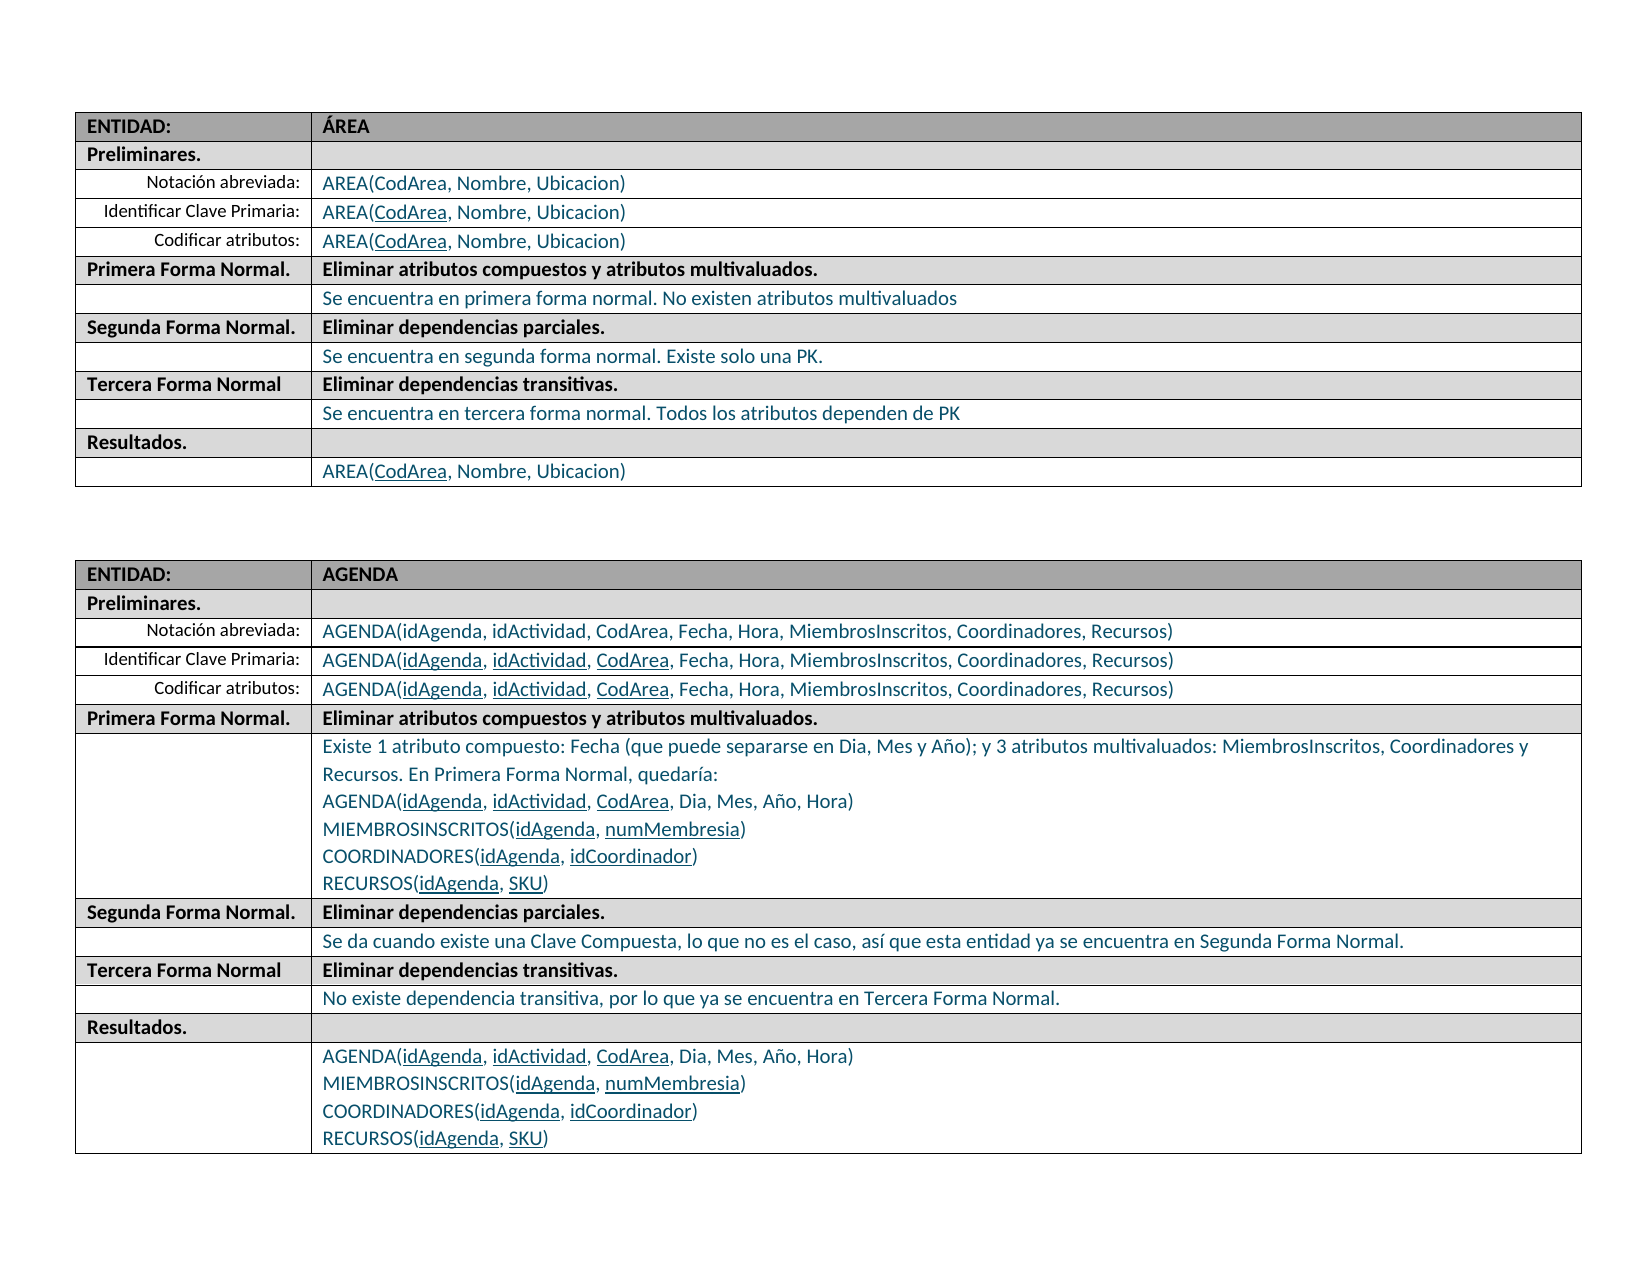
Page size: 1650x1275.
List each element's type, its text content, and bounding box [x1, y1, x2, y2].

table_header AGENDA [312, 561, 1581, 589]
table_header ENTIDAD: [76, 561, 311, 589]
table_cell AGENDA(idAgenda, idActividad, CodArea, Dia, Mes, Año, Hora) MIEMBROSINSCRITOS(idAgenda, numMembresia) COORDINADORES(idAgenda, idCoordinador) RECURSOS(idAgenda, SKU) [312, 1043, 1581, 1153]
table_cell [76, 1043, 311, 1153]
table_cell Se encuentra en segunda forma normal. Existe solo una PK. [312, 343, 1581, 371]
table_cell Eliminar atributos compuestos y atributos multivaluados. [312, 705, 1581, 733]
picture [449, 295, 453, 305]
table_cell Codificar atributos: [76, 676, 311, 704]
table_cell [76, 928, 311, 956]
picture [481, 995, 485, 1005]
table_cell Primera Forma Normal. [76, 705, 311, 733]
table_cell Primera Forma Normal. [76, 257, 311, 284]
table_cell [312, 142, 1581, 169]
table_cell Eliminar dependencias transitivas. [312, 957, 1581, 984]
picture [533, 798, 538, 808]
picture [865, 410, 869, 420]
table_cell Preliminares. [76, 590, 311, 618]
table_cell Codificar atributos: [76, 228, 311, 256]
table_cell Existe 1 atributo compuesto: Fecha (que puede separarse en Dia, Mes y Año); y 3 atributos multivaluados: MiembrosInscritos, Coordinadores y Recursos. En Primera Forma Normal, quedaría: AGENDA(idAgenda, idActividad, CodArea, Dia, Mes, Año, Hora) MIEMBROSINSCRITOS(idAgenda, numMembresia) COORDINADORES(idAgenda, idCoordinador) RECURSOS(idAgenda, SKU) [312, 734, 1581, 898]
table_cell [76, 458, 311, 486]
table_cell AGENDA(idAgenda, idActividad, CodArea, Fecha, Hora, MiembrosInscritos, Coordinadores, Recursos) [312, 648, 1581, 675]
table_cell AGENDA(idAgenda, idActividad, CodArea, Fecha, Hora, MiembrosInscritos, Coordinadores, Recursos) [312, 619, 1581, 646]
table_cell AREA(CodArea, Nombre, Ubicacion) [312, 458, 1581, 486]
picture [409, 292, 415, 302]
table_cell AREA(CodArea, Nombre, Ubicacion) [312, 228, 1581, 256]
picture [775, 798, 779, 808]
picture [572, 995, 577, 1005]
table_cell Segunda Forma Normal. [76, 899, 311, 927]
table_cell AREA(CodArea, Nombre, Ubicacion) [312, 199, 1581, 227]
table_cell [76, 734, 311, 898]
picture [1021, 740, 1027, 750]
picture [771, 353, 775, 363]
picture [987, 935, 995, 948]
picture [698, 350, 704, 360]
table_cell [76, 400, 311, 428]
table_cell [312, 590, 1581, 618]
table_cell AREA(CodArea, Nombre, Ubicacion) [312, 170, 1581, 198]
picture [791, 407, 797, 417]
picture [449, 410, 453, 420]
picture [1446, 743, 1450, 753]
picture [609, 180, 613, 190]
table_cell Tercera Forma Normal [76, 372, 311, 399]
table_cell No existe dependencia transitiva, por lo que ya se encuentra en Tercera Forma Normal. [312, 986, 1581, 1013]
picture [533, 657, 538, 667]
table_cell Se encuentra en primera forma normal. No existen atributos multivaluados [312, 285, 1581, 313]
table_cell Segunda Forma Normal. [76, 314, 311, 342]
table_header ENTIDAD: [76, 113, 311, 141]
table_cell Resultados. [76, 429, 311, 457]
table_cell Preliminares. [76, 142, 311, 169]
picture [586, 410, 590, 420]
table_cell [76, 343, 311, 371]
table_cell Notación abreviada: [76, 170, 311, 198]
picture [1013, 628, 1017, 638]
picture [409, 350, 415, 360]
picture [882, 657, 886, 667]
table_cell Se da cuando existe una Clave Compuesta, lo que no es el caso, así que esta entidad ya se encuentra en Segunda Forma Normal. [312, 928, 1581, 956]
table_cell AGENDA(idAgenda, idActividad, CodArea, Fecha, Hora, MiembrosInscritos, Coordinadores, Recursos) [312, 676, 1581, 704]
picture [609, 209, 613, 219]
table_cell Identificar Clave Primaria: [76, 199, 311, 227]
picture [533, 1053, 538, 1063]
picture [449, 353, 453, 363]
picture [596, 353, 600, 363]
table_cell Eliminar dependencias parciales. [312, 314, 1581, 342]
table_cell Tercera Forma Normal [76, 957, 311, 984]
table_cell Eliminar atributos compuestos y atributos multivaluados. [312, 257, 1581, 284]
table_cell Resultados. [76, 1014, 311, 1042]
table_cell [312, 429, 1581, 457]
picture [533, 686, 538, 696]
picture [609, 238, 613, 248]
table_cell Se encuentra en tercera forma normal. Todos los atributos dependen de PK [312, 400, 1581, 428]
table_cell Eliminar dependencias transitivas. [312, 372, 1581, 399]
picture [775, 1053, 779, 1063]
table_cell [312, 1014, 1581, 1042]
table_header ÁREA [312, 113, 1581, 141]
picture [409, 407, 415, 417]
table_cell Eliminar dependencias parciales. [312, 899, 1581, 927]
picture [882, 686, 886, 696]
picture [472, 935, 478, 945]
picture [609, 468, 613, 478]
table_cell [76, 285, 311, 313]
table_cell Identificar Clave Primaria: [76, 648, 311, 675]
table_cell Notación abreviada: [76, 619, 311, 646]
picture [464, 407, 470, 417]
table_cell [76, 986, 311, 1013]
